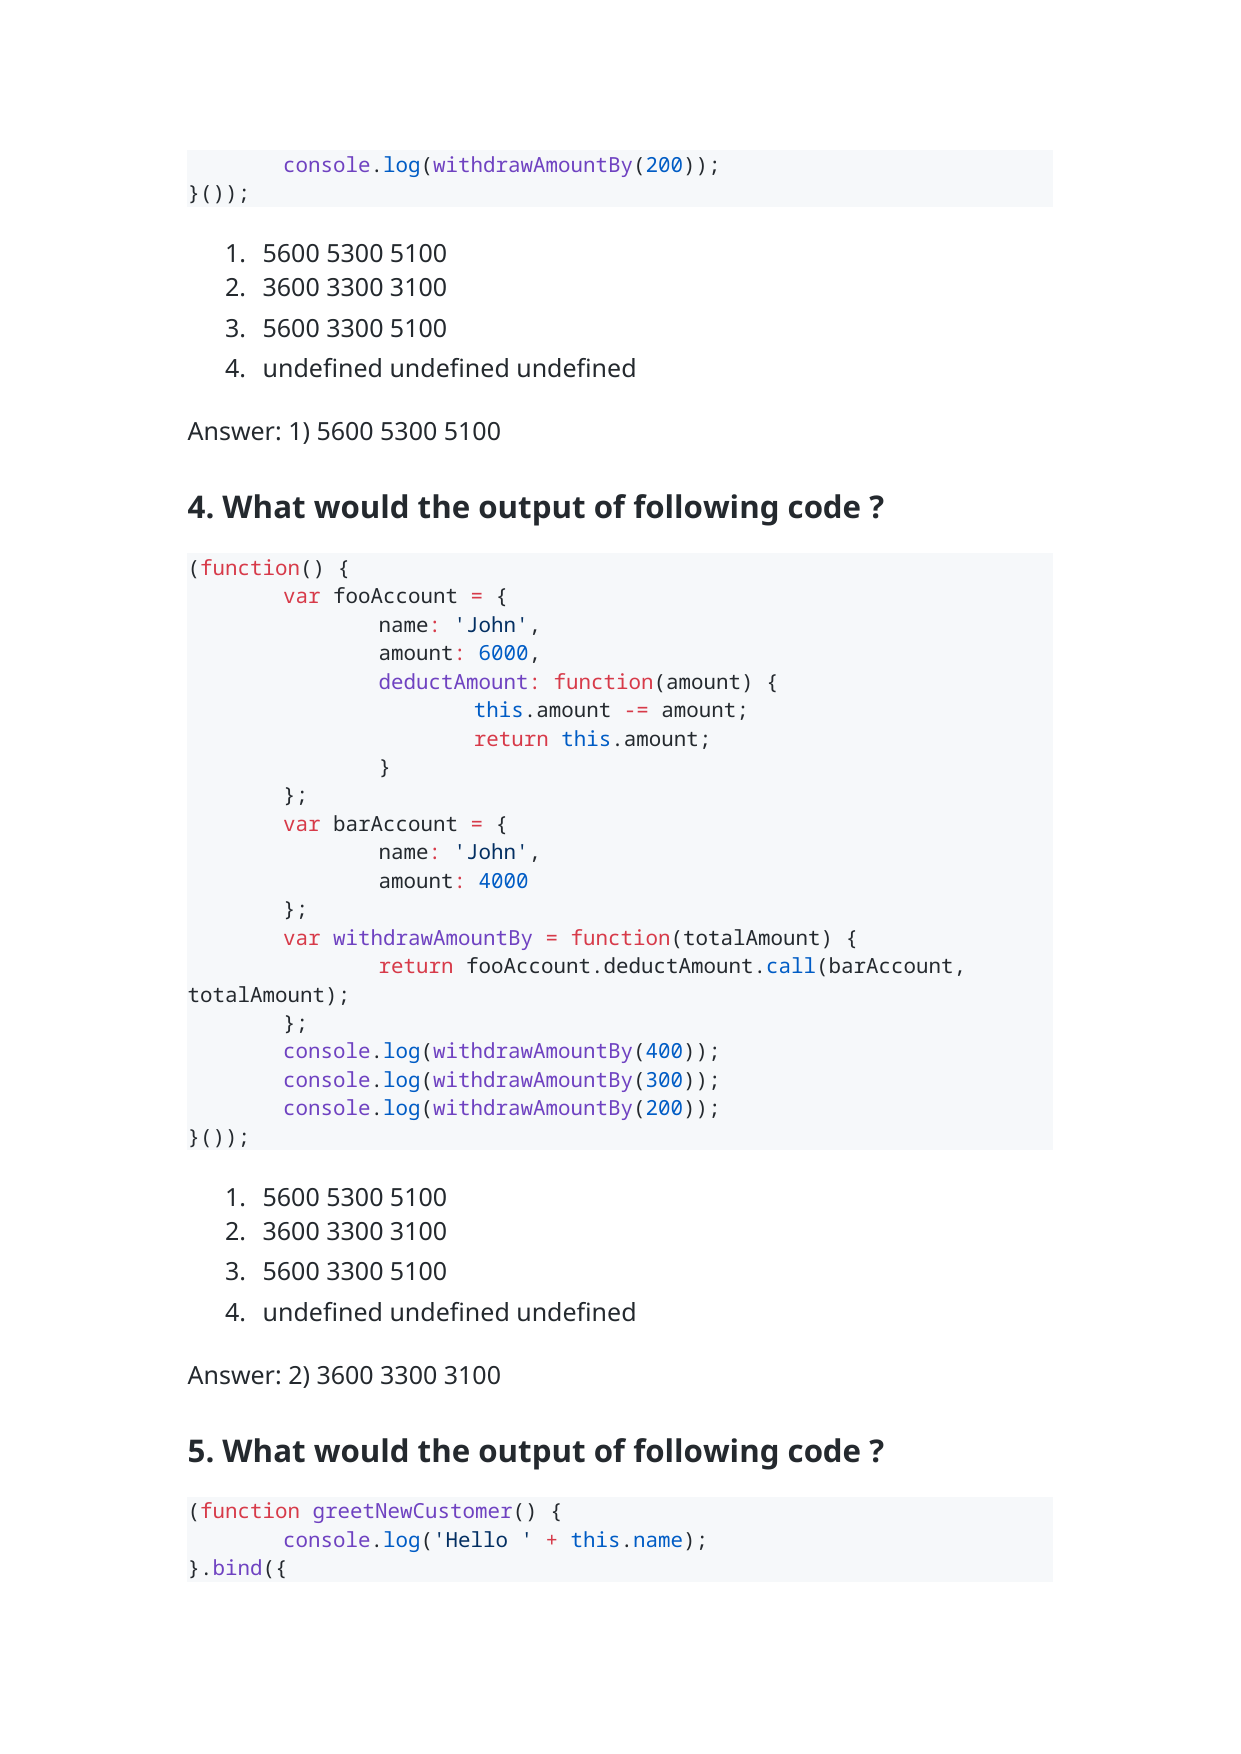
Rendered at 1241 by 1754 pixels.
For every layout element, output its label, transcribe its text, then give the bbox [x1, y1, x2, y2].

text amount: 4000 [187, 866, 1053, 894]
list 5600 3300 5100 [225, 1254, 1053, 1288]
text Answer: 1) 5600 5300 5100 [187, 414, 1053, 448]
text this.amount -= amount; [187, 695, 1053, 724]
text Answer: 2) 3600 3300 3100 [187, 1357, 1053, 1391]
list 3600 3300 3100 [225, 270, 1053, 304]
text 5. What would the output of following code ? [187, 1429, 1053, 1472]
list undefined undefined undefined [225, 351, 1053, 385]
text deductAmount: function(amount) { [187, 667, 1053, 695]
text (function greetNewCustomer() { [187, 1497, 1053, 1525]
list 5600 3300 5100 [225, 310, 1053, 344]
text name: 'John', [187, 610, 1053, 638]
text console.log(withdrawAmountBy(200)); [187, 1093, 1053, 1122]
list 3600 3300 3100 [225, 1213, 1053, 1248]
text }; [187, 894, 1053, 923]
list 5600 5300 5100 [225, 1179, 1053, 1213]
text }; [187, 781, 1053, 809]
text console.log(withdrawAmountBy(200)); [187, 150, 1053, 178]
text name: 'John', [187, 837, 1053, 866]
text (function() { [187, 553, 1053, 582]
text var barAccount = { [187, 809, 1053, 837]
text }.bind({ [187, 1553, 1053, 1582]
text return fooAccount.deductAmount.call(barAccount, totalAmount); [187, 951, 1053, 1008]
text }()); [187, 178, 1053, 207]
text }; [187, 1008, 1053, 1037]
text var withdrawAmountBy = function(totalAmount) { [187, 923, 1053, 951]
text console.log(withdrawAmountBy(300)); [187, 1065, 1053, 1093]
text 4. What would the output of following code ? [187, 486, 1053, 528]
text console.log('Hello ' + this.name); [187, 1525, 1053, 1553]
list 5600 5300 5100 [225, 236, 1053, 270]
text amount: 6000, [187, 638, 1053, 667]
text } [187, 752, 1053, 781]
text console.log(withdrawAmountBy(400)); [187, 1037, 1053, 1065]
text return this.amount; [187, 724, 1053, 752]
text }()); [187, 1122, 1053, 1150]
text var fooAccount = { [187, 582, 1053, 610]
list undefined undefined undefined [225, 1294, 1053, 1328]
